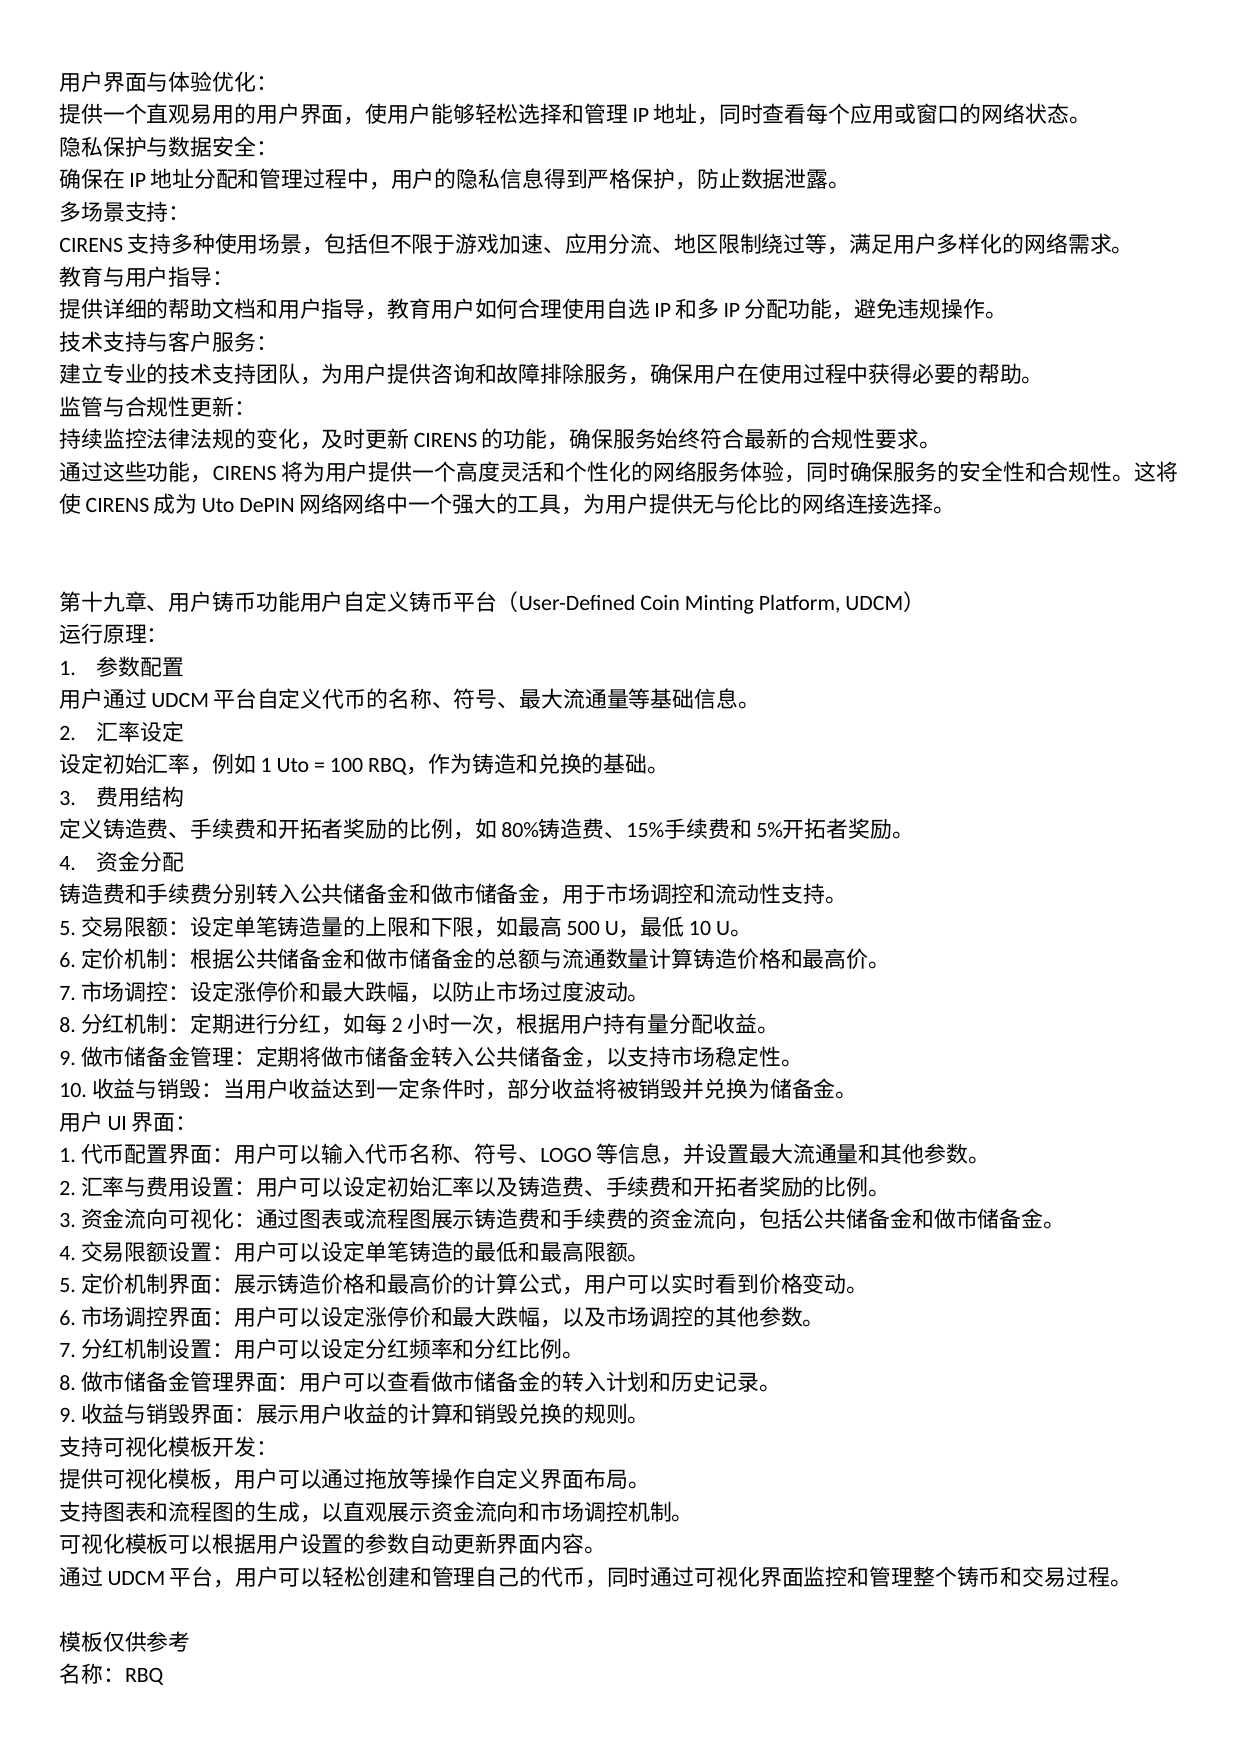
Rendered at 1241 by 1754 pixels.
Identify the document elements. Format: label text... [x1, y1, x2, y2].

text 建立专业的技术支持团队，为用户提供咨询和故障排除服务，确保用户在使用过程中获得必要的帮助。 [59, 357, 1181, 389]
text 提供详细的帮助文档和用户指导，教育用户如何合理使用自选IP和多IP分配功能，避免违规操作。 [59, 292, 1181, 324]
text 通过这些功能，CIRENS将为用户提供一个高度灵活和个性化的网络服务体验，同时确保服务的安全性和合规性。这将使CIRENS成为Uto DePIN网络网络中一个强大的工具，为用户提供无与伦比的网络连接选择。 [59, 454, 1181, 519]
text 提供一个直观易用的用户界面，使用户能够轻松选择和管理IP地址，同时查看每个应用或窗口的网络状态。 [59, 97, 1181, 129]
list 铸造费和手续费分别转入公共储备金和做市储备金，用于市场调控和流动性支持。 [59, 877, 1181, 909]
text 教育与用户指导： [59, 259, 1181, 292]
list 可视化模板可以根据用户设置的参数自动更新界面内容。 [59, 1527, 1181, 1559]
list 用户通过UDCM平台自定义代币的名称、符号、最大流通量等基础信息。 [59, 682, 1181, 714]
list 9. 收益与销毁界面：展示用户收益的计算和销毁兑换的规则。 [59, 1397, 1181, 1429]
list 2. 汇率与费用设置：用户可以设定初始汇率以及铸造费、手续费和开拓者奖励的比例。 [59, 1169, 1181, 1202]
text 监管与合规性更新： [59, 389, 1181, 422]
list 通过UDCM平台，用户可以轻松创建和管理自己的代币，同时通过可视化界面监控和管理整个铸币和交易过程。 [59, 1559, 1181, 1592]
list 6. 定价机制：根据公共储备金和做市储备金的总额与流通数量计算铸造价格和最高价。 [59, 942, 1181, 974]
text 隐私保护与数据安全： [59, 129, 1181, 162]
text 用户界面与体验优化： [59, 64, 1181, 97]
list 10. 收益与销毁：当用户收益达到一定条件时，部分收益将被销毁并兑换为储备金。 [59, 1072, 1181, 1104]
list 5. 定价机制界面：展示铸造价格和最高价的计算公式，用户可以实时看到价格变动。 [59, 1267, 1181, 1299]
list 3. 资金流向可视化：通过图表或流程图展示铸造费和手续费的资金流向，包括公共储备金和做市储备金。 [59, 1202, 1181, 1234]
list 7. 分红机制设置：用户可以设定分红频率和分红比例。 [59, 1332, 1181, 1364]
list 4. 交易限额设置：用户可以设定单笔铸造的最低和最高限额。 [59, 1234, 1181, 1267]
list 8. 做市储备金管理界面：用户可以查看做市储备金的转入计划和历史记录。 [59, 1364, 1181, 1397]
list 5. 交易限额：设定单笔铸造量的上限和下限，如最高500 U，最低10 U。 [59, 909, 1181, 942]
list 参数配置 [59, 649, 1181, 682]
list 费用结构 [59, 779, 1181, 812]
text 多场景支持： [59, 194, 1181, 227]
text 确保在IP地址分配和管理过程中，用户的隐私信息得到严格保护，防止数据泄露。 [59, 162, 1181, 194]
list 资金分配 [59, 844, 1181, 877]
list 支持图表和流程图的生成，以直观展示资金流向和市场调控机制。 [59, 1494, 1181, 1527]
text 名称：RBQ [59, 1657, 1181, 1689]
list 运行原理： [59, 617, 1181, 649]
list 定义铸造费、手续费和开拓者奖励的比例，如80%铸造费、15%手续费和5%开拓者奖励。 [59, 812, 1181, 844]
list 9. 做市储备金管理：定期将做市储备金转入公共储备金，以支持市场稳定性。 [59, 1039, 1181, 1072]
text 技术支持与客户服务： [59, 324, 1181, 357]
list 7. 市场调控：设定涨停价和最大跌幅，以防止市场过度波动。 [59, 974, 1181, 1007]
list 设定初始汇率，例如1 Uto = 100 RBQ，作为铸造和兑换的基础。 [59, 747, 1181, 779]
list 8. 分红机制：定期进行分红，如每2小时一次，根据用户持有量分配收益。 [59, 1007, 1181, 1039]
list 6. 市场调控界面：用户可以设定涨停价和最大跌幅，以及市场调控的其他参数。 [59, 1299, 1181, 1332]
list 支持可视化模板开发： [59, 1429, 1181, 1462]
list 提供可视化模板，用户可以通过拖放等操作自定义界面布局。 [59, 1462, 1181, 1494]
list 汇率设定 [59, 714, 1181, 747]
list 用户UI界面： [59, 1104, 1181, 1137]
text 持续监控法律法规的变化，及时更新CIRENS的功能，确保服务始终符合最新的合规性要求。 [59, 422, 1181, 454]
text 模板仅供参考 [59, 1624, 1181, 1657]
list 用户铸币功能用户自定义铸币平台（User-Defined Coin Minting Platform, UDCM） [59, 584, 1181, 617]
text CIRENS支持多种使用场景，包括但不限于游戏加速、应用分流、地区限制绕过等，满足用户多样化的网络需求。 [59, 227, 1181, 259]
list 1. 代币配置界面：用户可以输入代币名称、符号、LOGO等信息，并设置最大流通量和其他参数。 [59, 1137, 1181, 1169]
